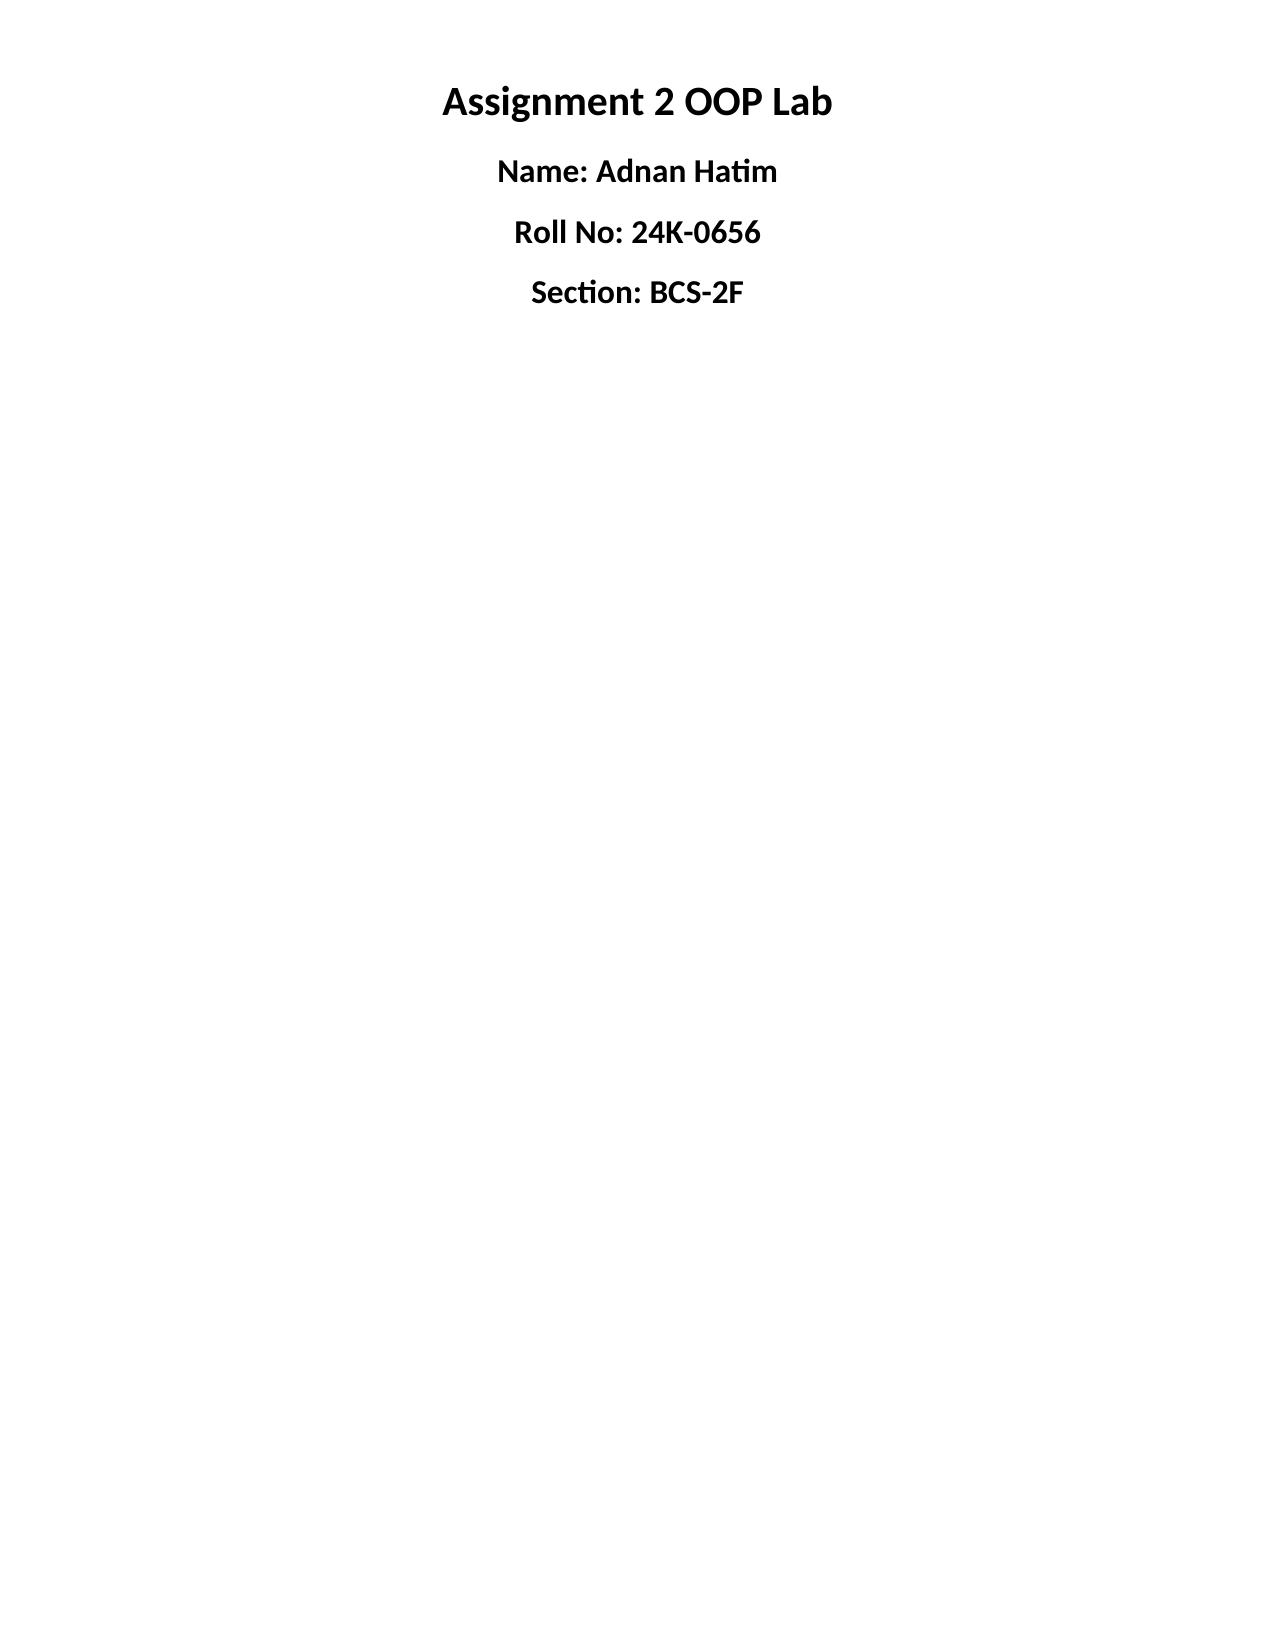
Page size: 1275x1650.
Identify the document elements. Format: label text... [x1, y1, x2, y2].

text Roll No: 24K-0656 [150, 211, 1125, 251]
text Section: BCS-2F [150, 271, 1125, 312]
text Name: Adnan Hatim [150, 150, 1125, 191]
